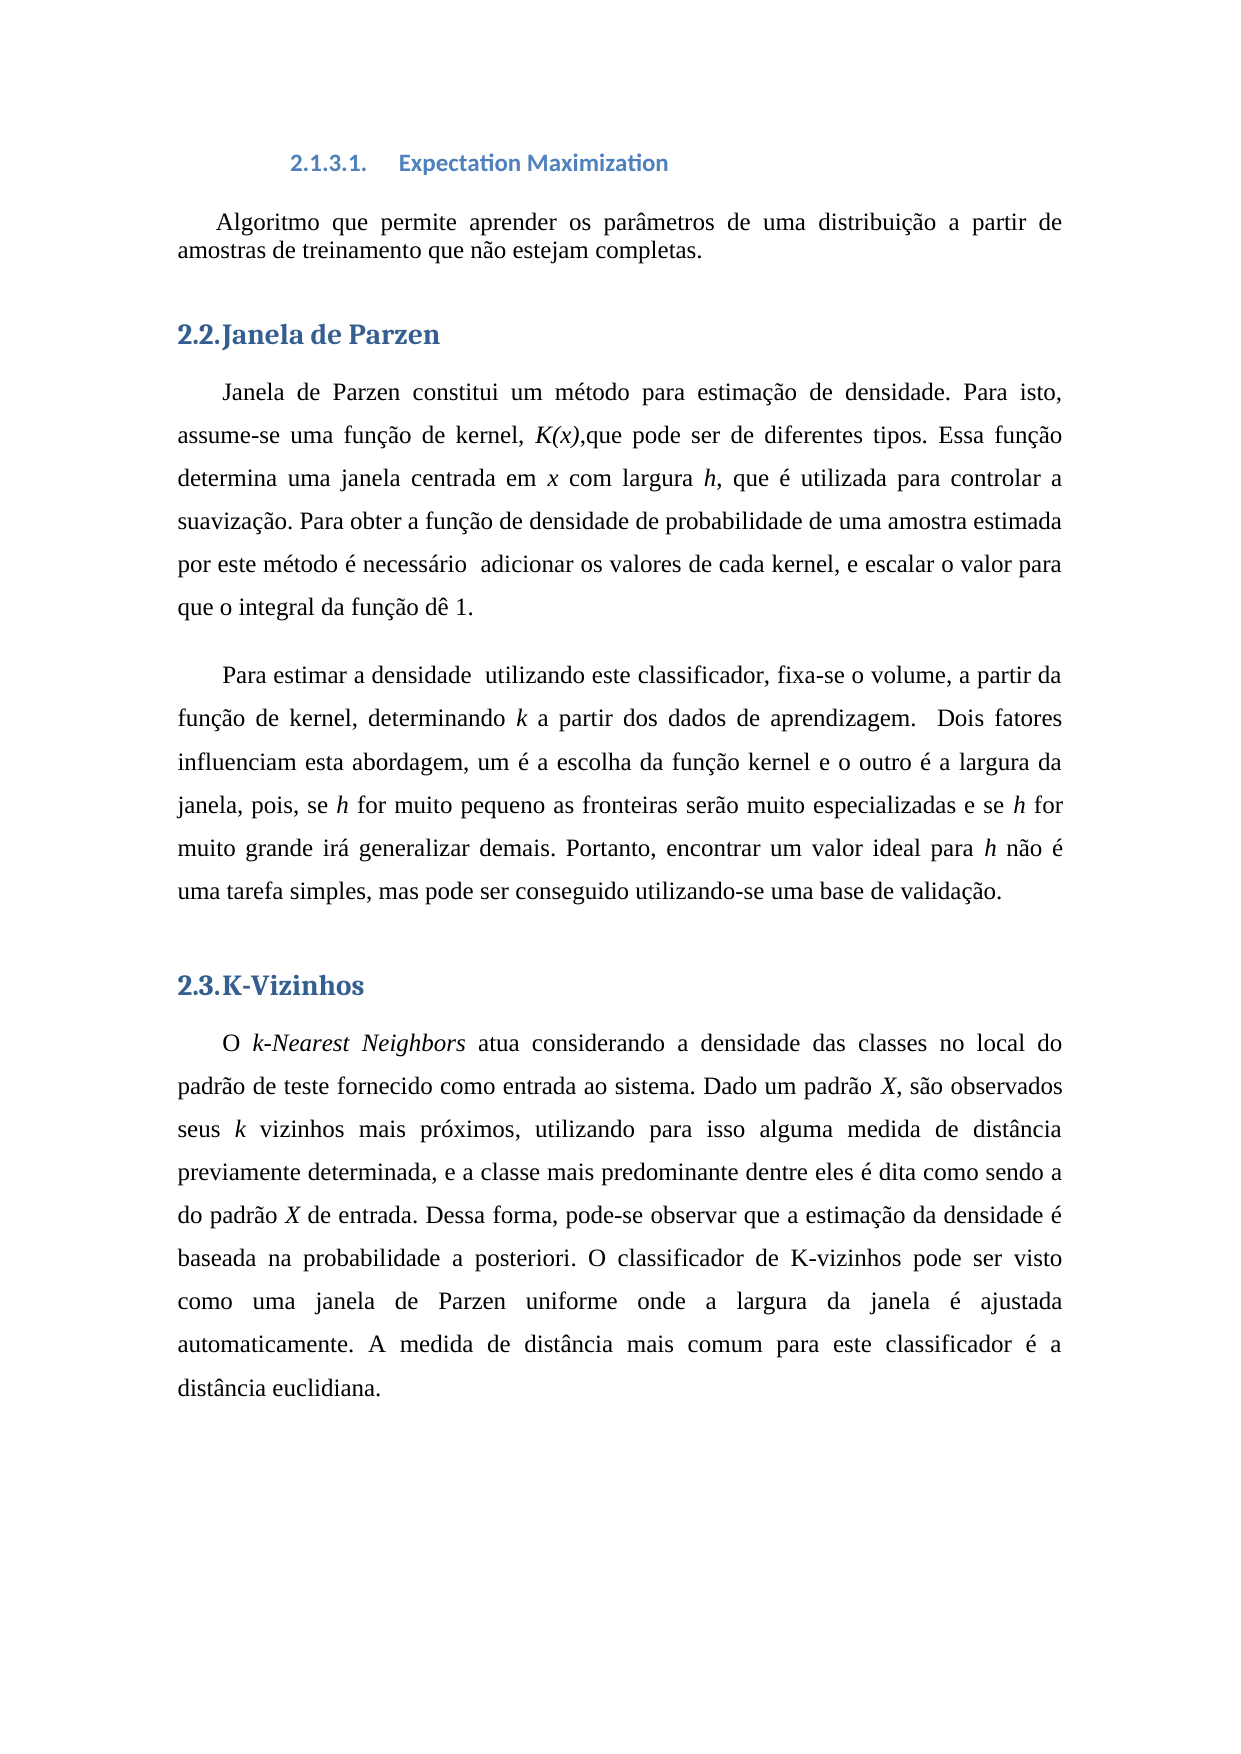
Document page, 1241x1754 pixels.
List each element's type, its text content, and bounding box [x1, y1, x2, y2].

subtitle Expectation Maximization [290, 148, 1063, 178]
text Algoritmo que permite aprender os parâmetros de uma distribuição a partir de amostras de treinamento que não estejam completas. [177, 207, 1063, 264]
subtitle K-Vizinhos [177, 969, 1063, 1003]
text Para estimar a densidade utilizando este classificador, fixa-se o volume, a partir da função de kernel, determinando k a partir dos dados de aprendizagem. Dois fatores influenciam esta abordagem, um é a escolha da função kernel e o outro é a largura da janela, pois, se h for muito pequeno as fronteiras serão muito especializadas e se h for muito grande irá generalizar demais. Portanto, encontrar um valor ideal para h não é uma tarefa simples, mas pode ser conseguido utilizando-se uma base de validação. [177, 660, 1063, 905]
text O k-Nearest Neighbors atua considerando a densidade das classes no local do padrão de teste fornecido como entrada ao sistema. Dado um padrão X, são observados seus k vizinhos mais próximos, utilizando para isso alguma medida de distância previamente determinada, e a classe mais predominante dentre eles é dita como sendo a do padrão X de entrada. Dessa forma, pode-se observar que a estimação da densidade é baseada na probabilidade a posteriori. O classificador de K-vizinhos pode ser visto como uma janela de Parzen uniforme onde a largura da janela é ajustada automaticamente. A medida de distância mais comum para este classificador é a distância euclidiana. [177, 1028, 1063, 1401]
text Janela de Parzen constitui um método para estimação de densidade. Para isto, assume-se uma função de kernel, K(x),que pode ser de diferentes tipos. Essa função determina uma janela centrada em x com largura h, que é utilizada para controlar a suavização. Para obter a função de densidade de probabilidade de uma amostra estimada por este método é necessário adicionar os valores de cada kernel, e escalar o valor para que o integral da função dê 1. [177, 377, 1063, 621]
subtitle Janela de Parzen [177, 318, 1063, 352]
